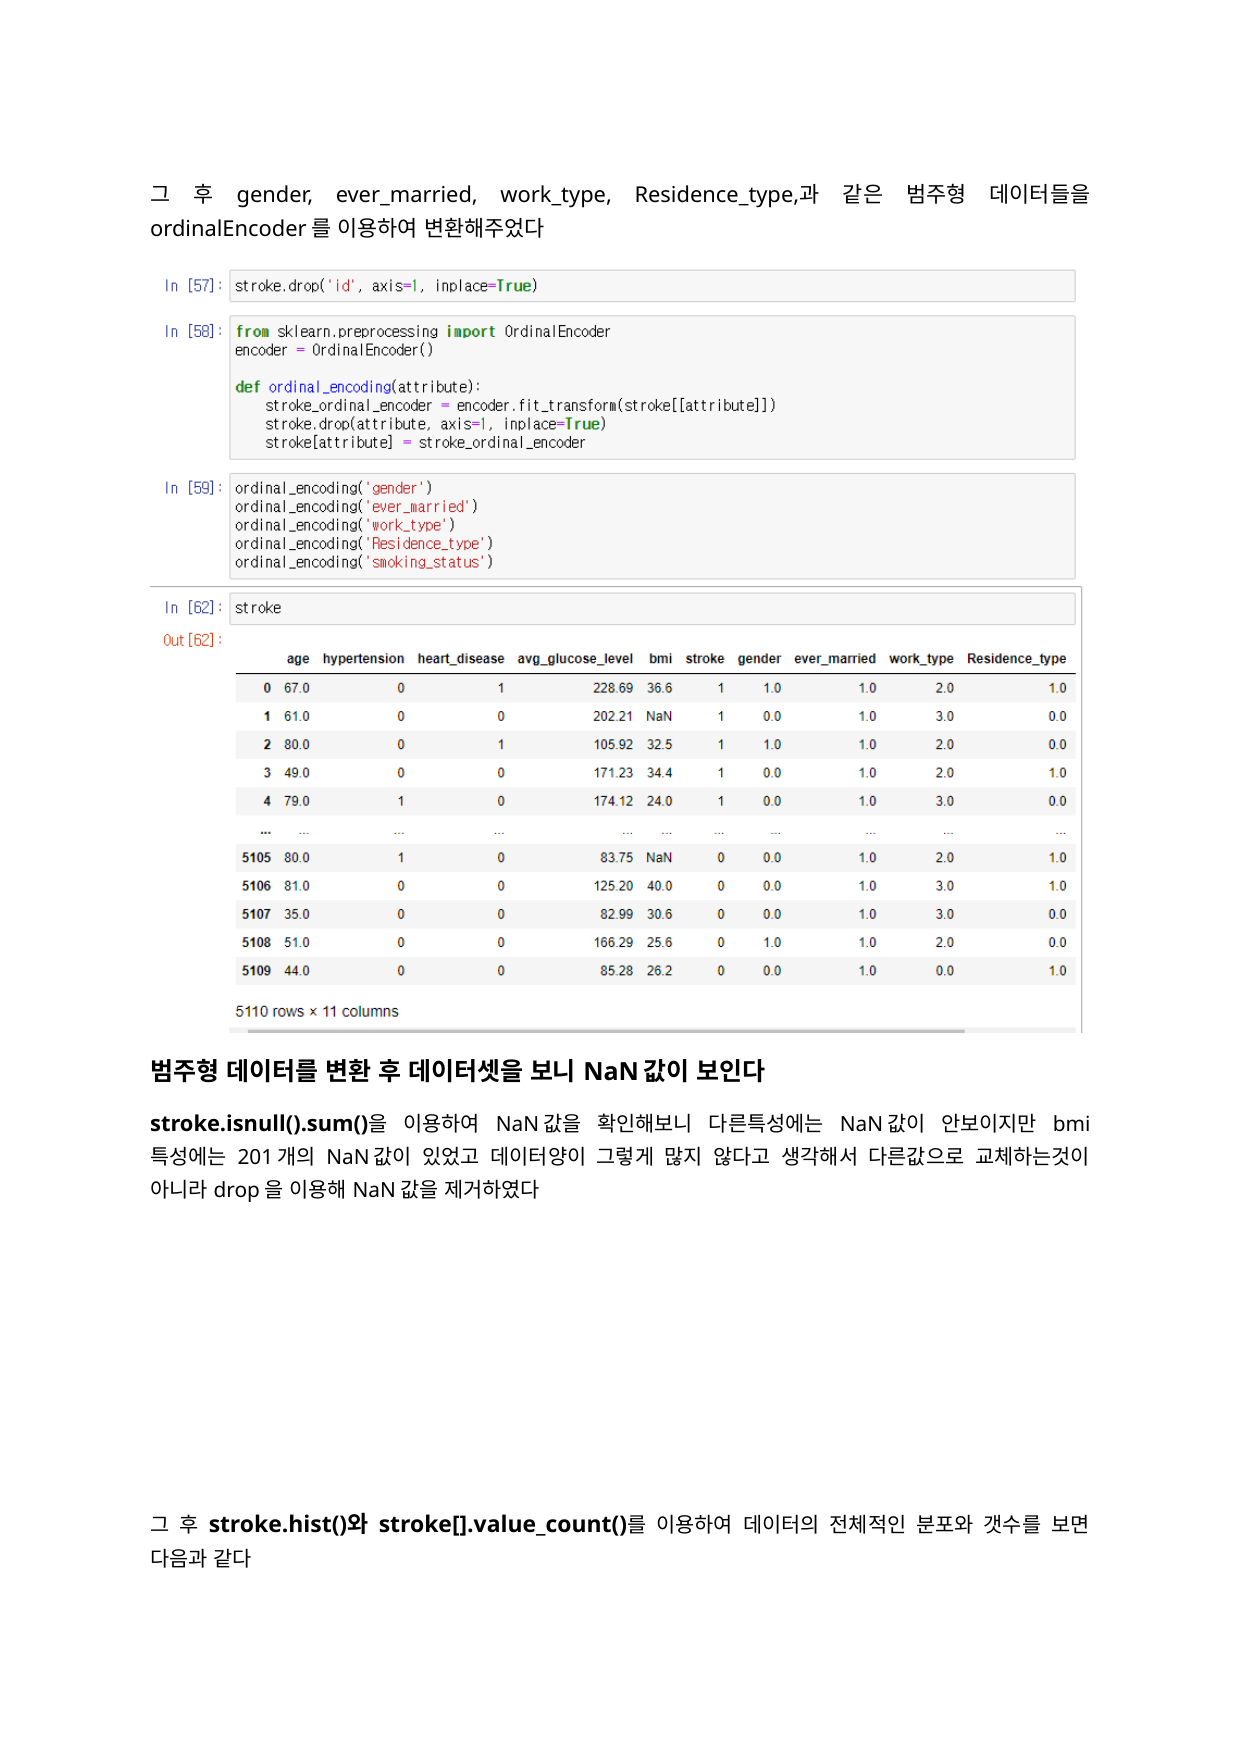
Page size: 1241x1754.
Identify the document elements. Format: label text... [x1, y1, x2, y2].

text 범주형 데이터를 변환 후 데이터셋을 보니 NaN값이 보인다 [150, 1052, 1090, 1088]
text 그 후 stroke.hist()와 stroke[].value_count()를 이용하여 데이터의 전체적인 분포와 갯수를 보면 다음과 같다 [150, 1506, 1090, 1572]
text 그 후 gender, ever_married, work_type, Residence_type,과 같은 범주형 데이터들을 ordinalEncoder를 이용하여 변환해주었다 [150, 177, 1090, 243]
picture [150, 262, 1091, 1033]
text stroke.isnull().sum()을 이용하여 NaN값을 확인해보니 다른특성에는 NaN값이 안보이지만 bmi특성에는 201개의 NaN값이 있었고 데이터양이 그렇게 많지 않다고 생각해서 다른값으로 교체하는것이 아니라 drop을 이용해 NaN값을 제거하였다 [150, 1108, 1090, 1203]
